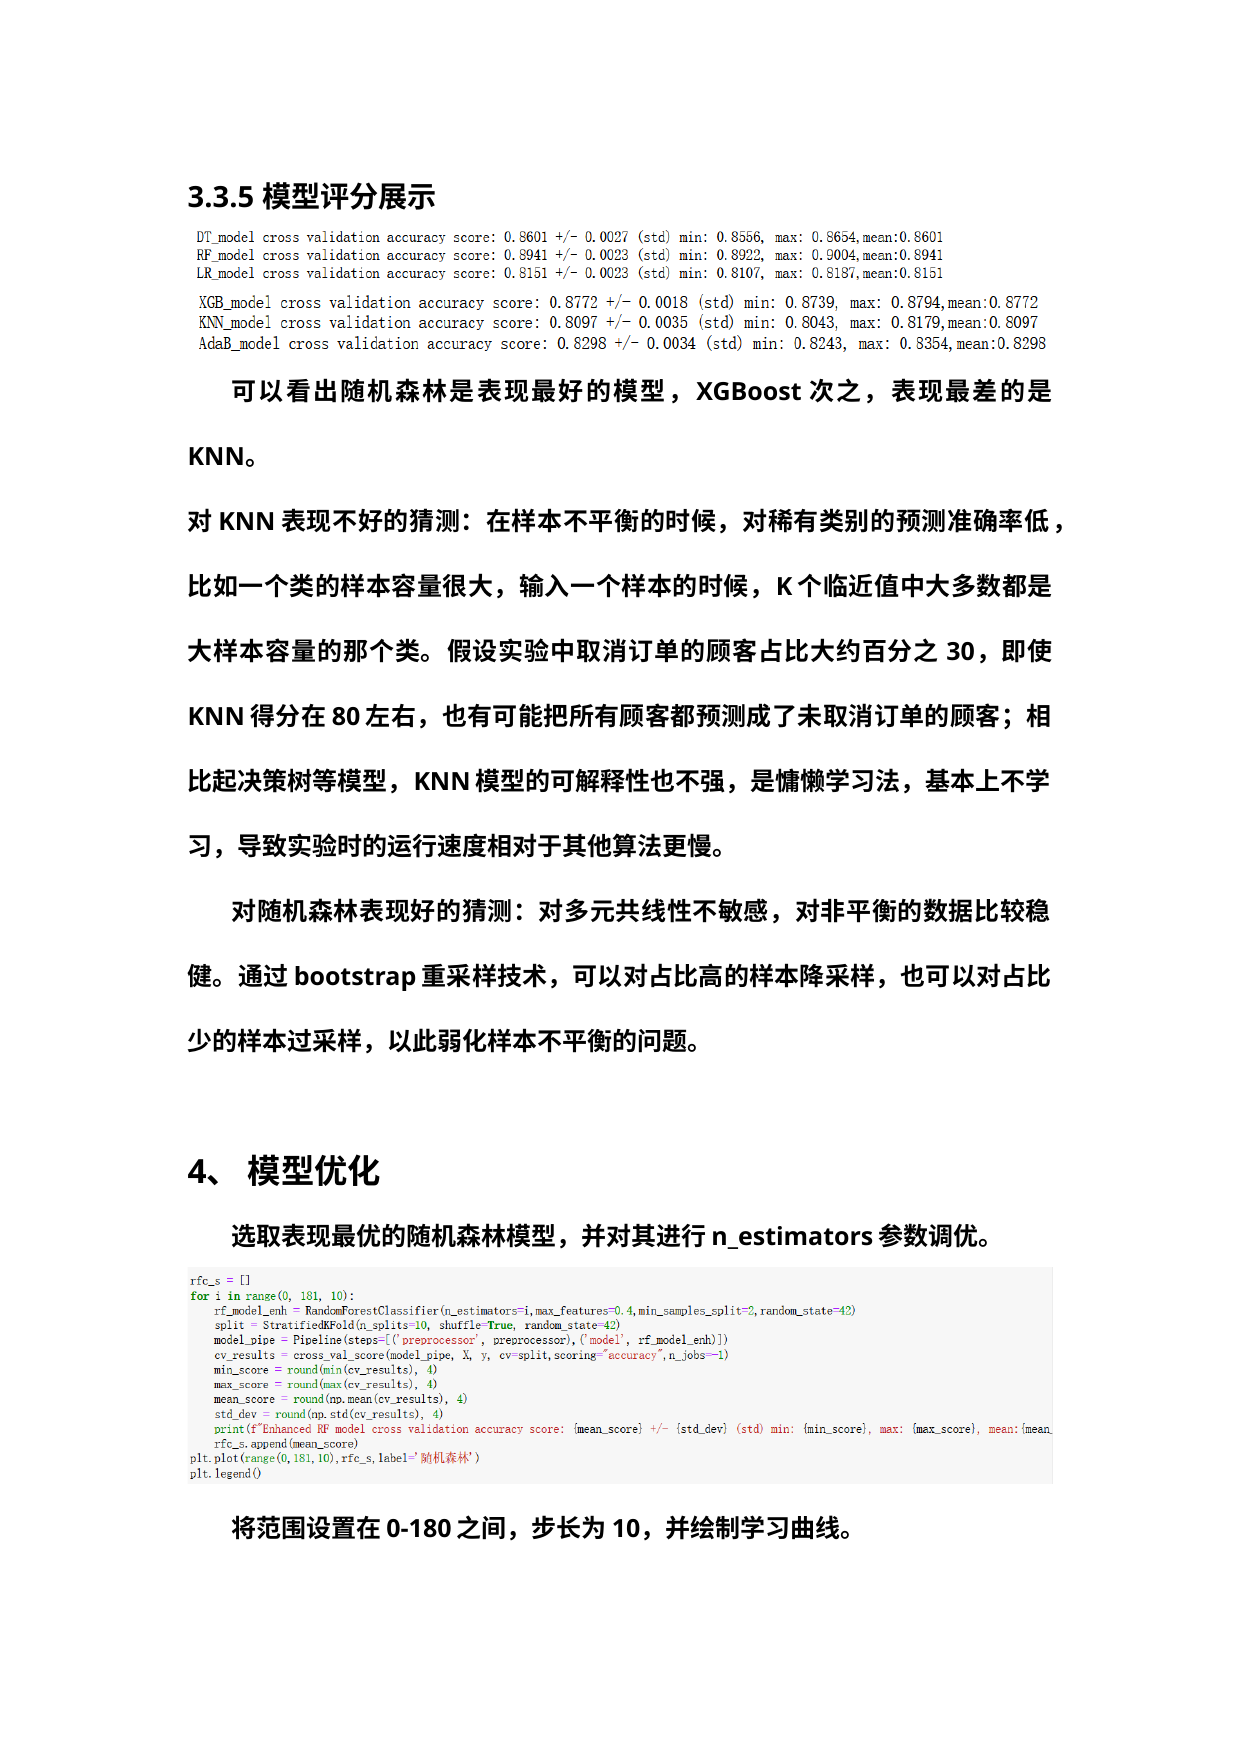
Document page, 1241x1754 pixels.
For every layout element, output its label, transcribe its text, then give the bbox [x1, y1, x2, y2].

picture [187, 292, 1053, 354]
text 可以看出随机森林是表现最好的模型，XGBoost次之，表现最差的是KNN。 [187, 357, 1053, 487]
picture [187, 227, 1053, 280]
text 3.3.5 模型评分展示 [187, 162, 1053, 227]
picture [187, 1267, 1053, 1484]
text 将范围设置在0-180之间，步长为10，并绘制学习曲线。 [187, 1494, 1053, 1559]
text 选取表现最优的随机森林模型，并对其进行n_estimators参数调优。 [187, 1202, 1053, 1267]
text 对KNN表现不好的猜测：在样本不平衡的时候，对稀有类别的预测准确率低，比如一个类的样本容量很大，输入一个样本的时候，K个临近值中大多数都是大样本容量的那个类。假设实验中取消订单的顾客占比大约百分之30，即使KNN得分在80左右，也有可能把所有顾客都预测成了未取消订单的顾客；相比起决策树等模型，KNN模型的可解释性也不强，是慵懒学习法，基本上不学习，导致实验时的运行速度相对于其他算法更慢。 [187, 487, 1053, 877]
text 4、 模型优化 [187, 1137, 1053, 1202]
text 对随机森林表现好的猜测：对多元共线性不敏感，对非平衡的数据比较稳健。通过bootstrap重采样技术，可以对占比高的样本降采样，也可以对占比少的样本过采样，以此弱化样本不平衡的问题。 [187, 877, 1053, 1072]
